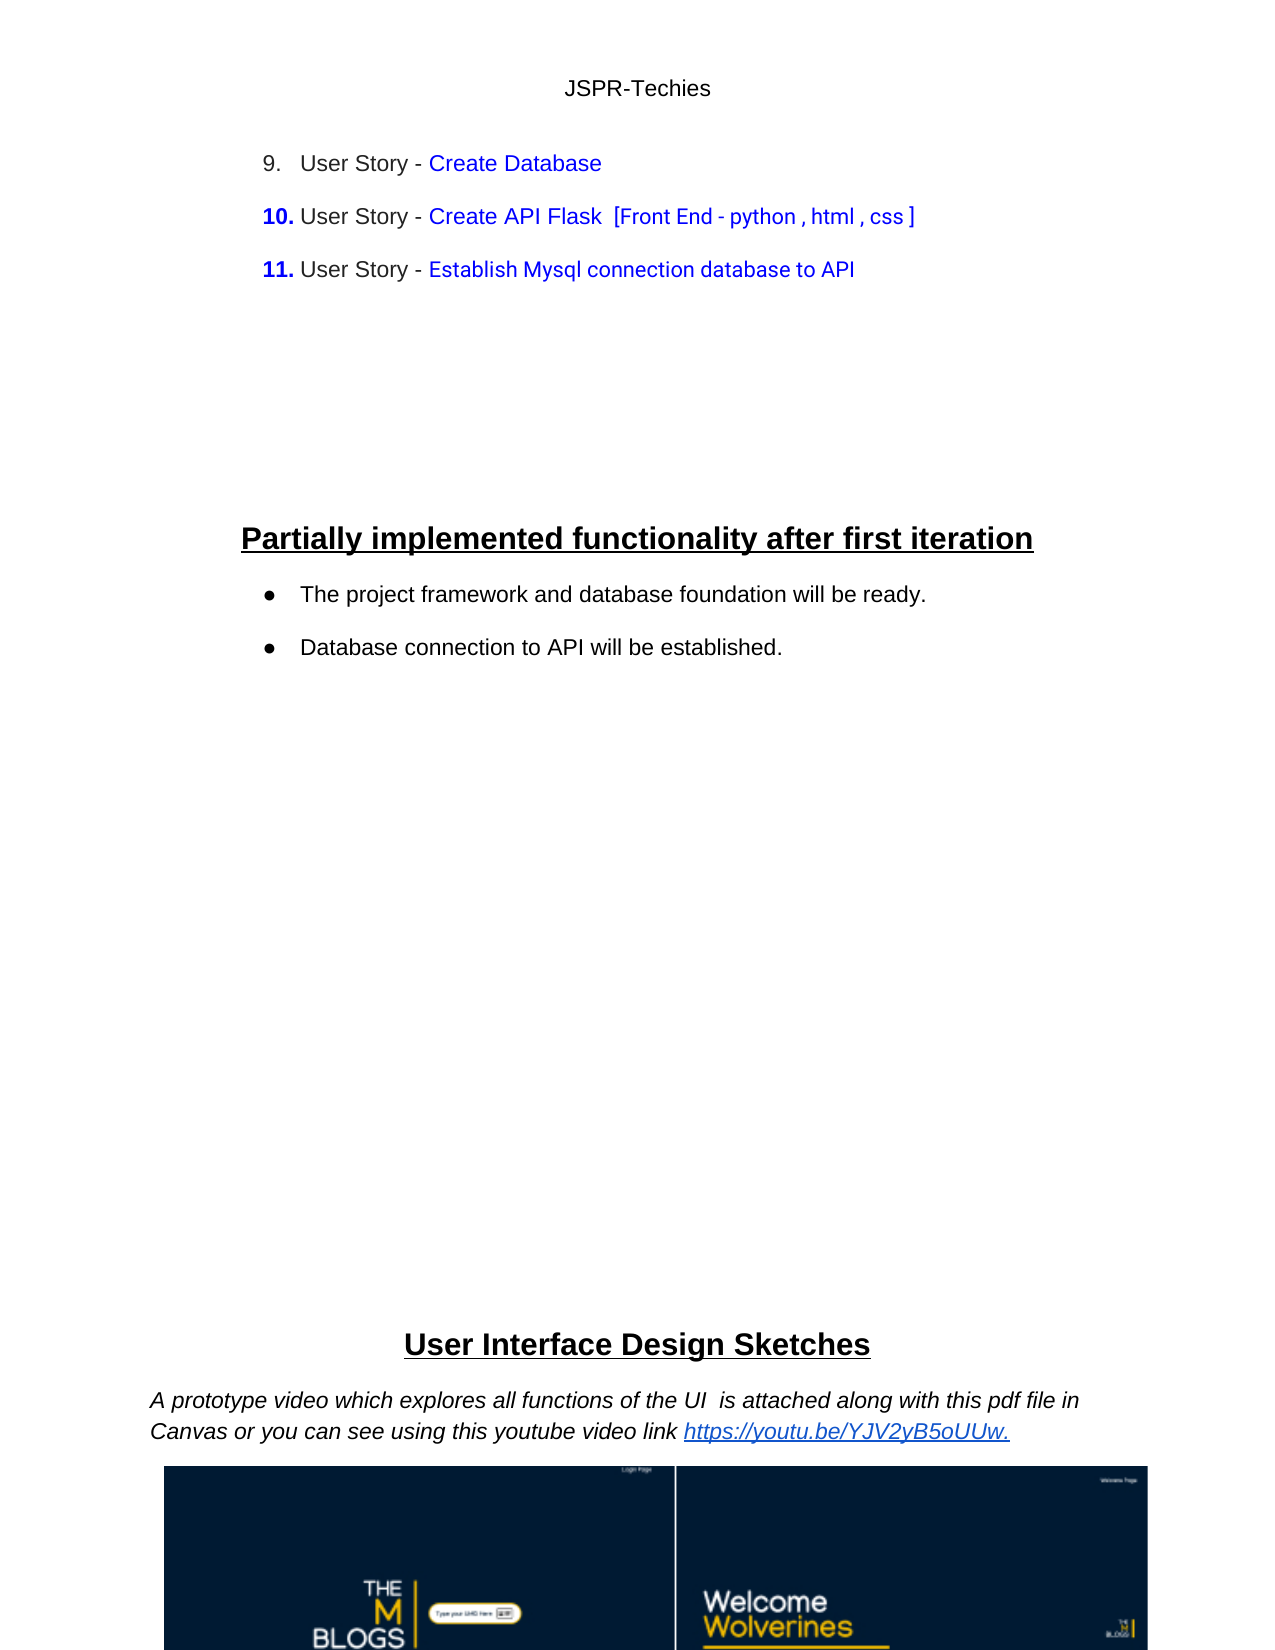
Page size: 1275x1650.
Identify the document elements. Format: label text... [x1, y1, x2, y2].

list Database connection to API will be established. [262, 634, 1125, 660]
picture [164, 1466, 1148, 1650]
list The project framework and database foundation will be ready. [262, 581, 1125, 607]
list User Story - Establish Mysql connection database to API [262, 256, 1125, 283]
text Partially implemented functionality after first iteration [150, 520, 1125, 556]
list User Story - Create Database [262, 150, 1125, 176]
list User Story - Create API Flask [Front End - python , html , css ] [262, 203, 1125, 229]
text A prototype video which explores all functions of the UI is attached along with this pdf file in Canvas or you can see using this youtube video link https://youtu.be/YJV2yB5oUUw. [150, 1387, 1125, 1444]
text User Interface Design Sketches [150, 1326, 1125, 1362]
